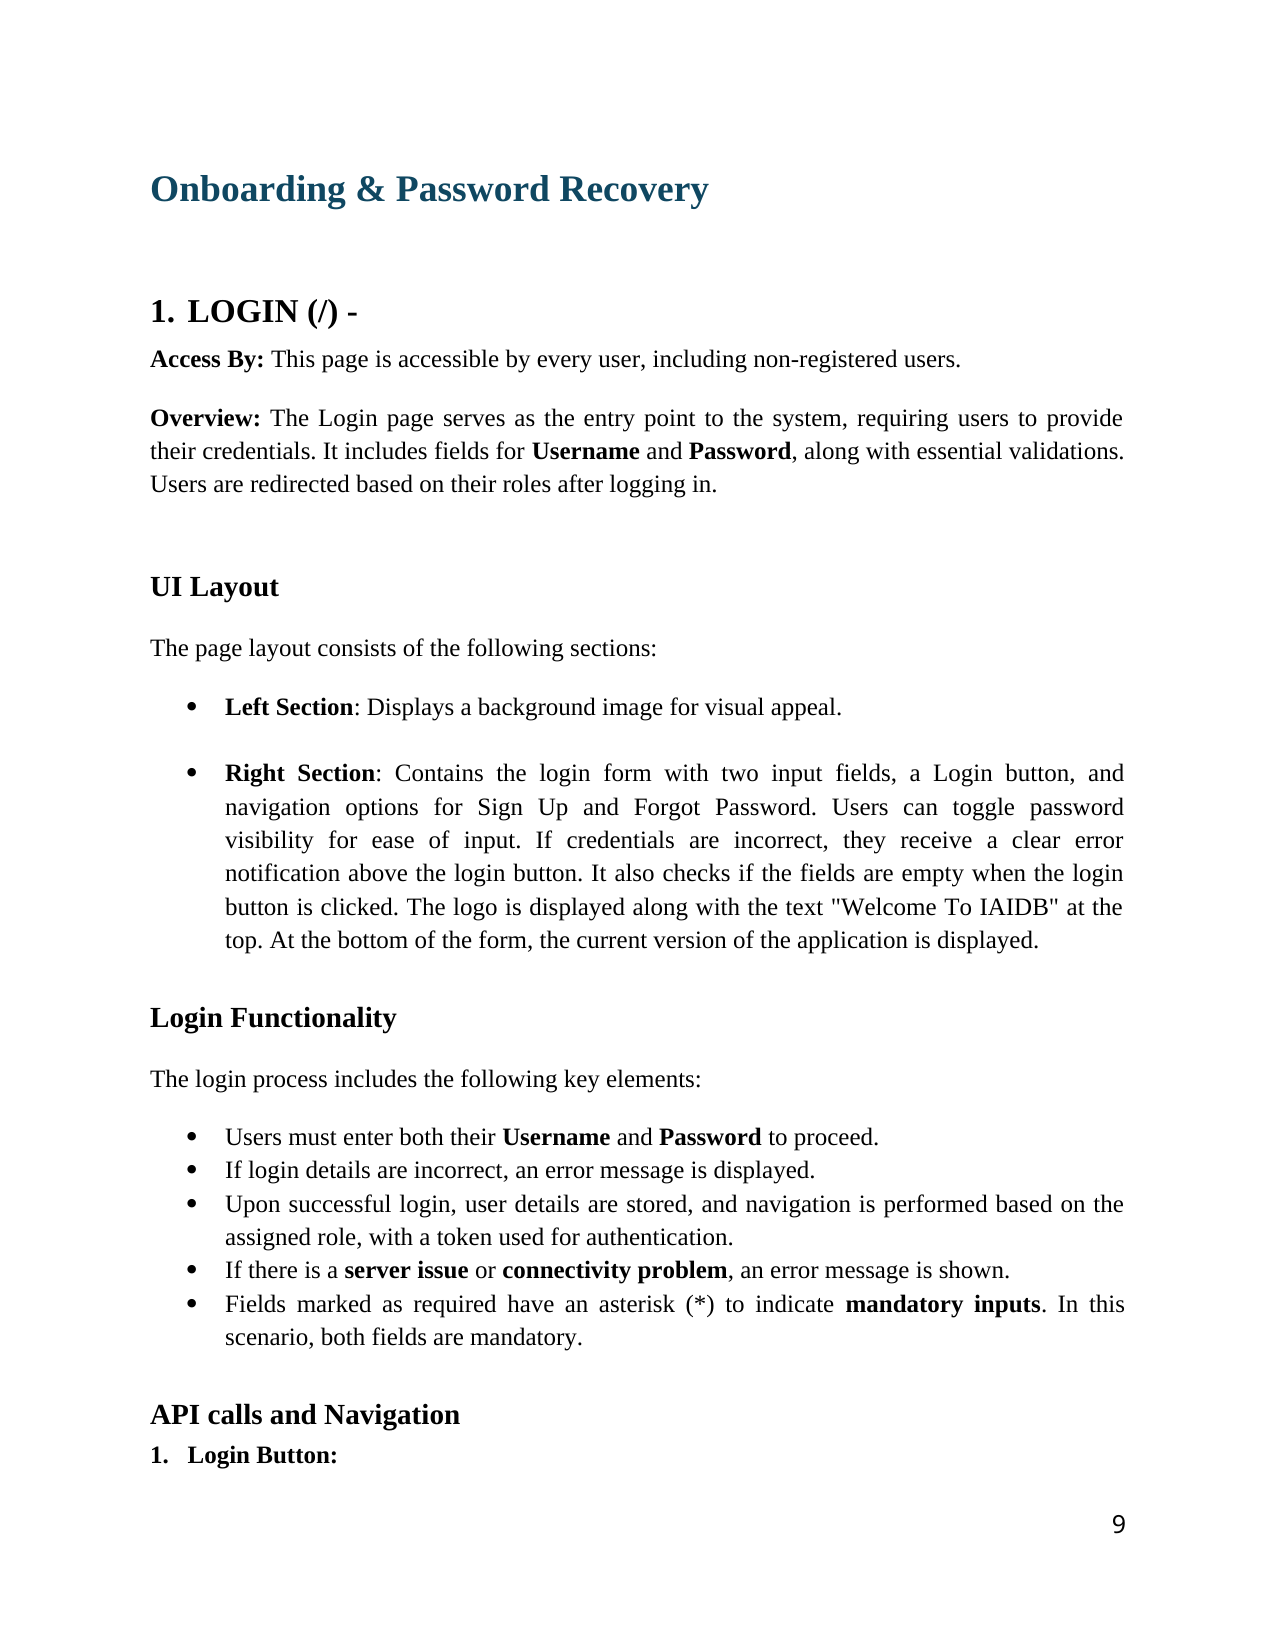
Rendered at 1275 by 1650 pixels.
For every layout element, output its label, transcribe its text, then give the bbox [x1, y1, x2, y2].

text Overview: The Login page serves as the entry point to the system, requiring users to provide their credentials. It includes fields for Username and Password, along with essential validations. Users are redirected based on their roles after logging in. [150, 403, 1125, 498]
subtitle Login Functionality [150, 1000, 1125, 1033]
subtitle LOGIN (/) - [150, 292, 1125, 330]
list Right Section: Contains the login form with two input fields, a Login button, and navigation options for Sign Up and Forgot Password. Users can toggle password visibility for ease of input. If credentials are incorrect, they receive a clear error notification above the login button. It also checks if the fields are empty when the login button is clicked. The logo is displayed along with the text "Welcome To IAIDB" at the top. At the bottom of the form, the current version of the application is displayed. [187, 758, 1125, 954]
text Access By: This page is accessible by every user, including non-registered users. [150, 344, 1125, 373]
subtitle Onboarding & Password Recovery [150, 167, 1125, 210]
list Upon successful login, user details are stored, and navigation is performed based on the assigned role, with a token used for authentication. [187, 1189, 1125, 1251]
subtitle UI Layout [150, 569, 1125, 603]
text The page layout consists of the following sections: [150, 633, 1125, 662]
subtitle API calls and Navigation [150, 1397, 1125, 1431]
text The login process includes the following key elements: [150, 1064, 1125, 1092]
list Fields marked as required have an asterisk (*) to indicate mandatory inputs. In this scenario, both fields are mandatory. [187, 1289, 1125, 1351]
list Login Button: [150, 1440, 1125, 1469]
list If login details are incorrect, an error message is displayed. [187, 1155, 1125, 1184]
list Users must enter both their Username and Password to proceed. [187, 1122, 1125, 1151]
list If there is a server issue or connectivity problem, an error message is shown. [187, 1255, 1125, 1284]
list Left Section: Displays a background image for visual appeal. [187, 692, 1125, 720]
